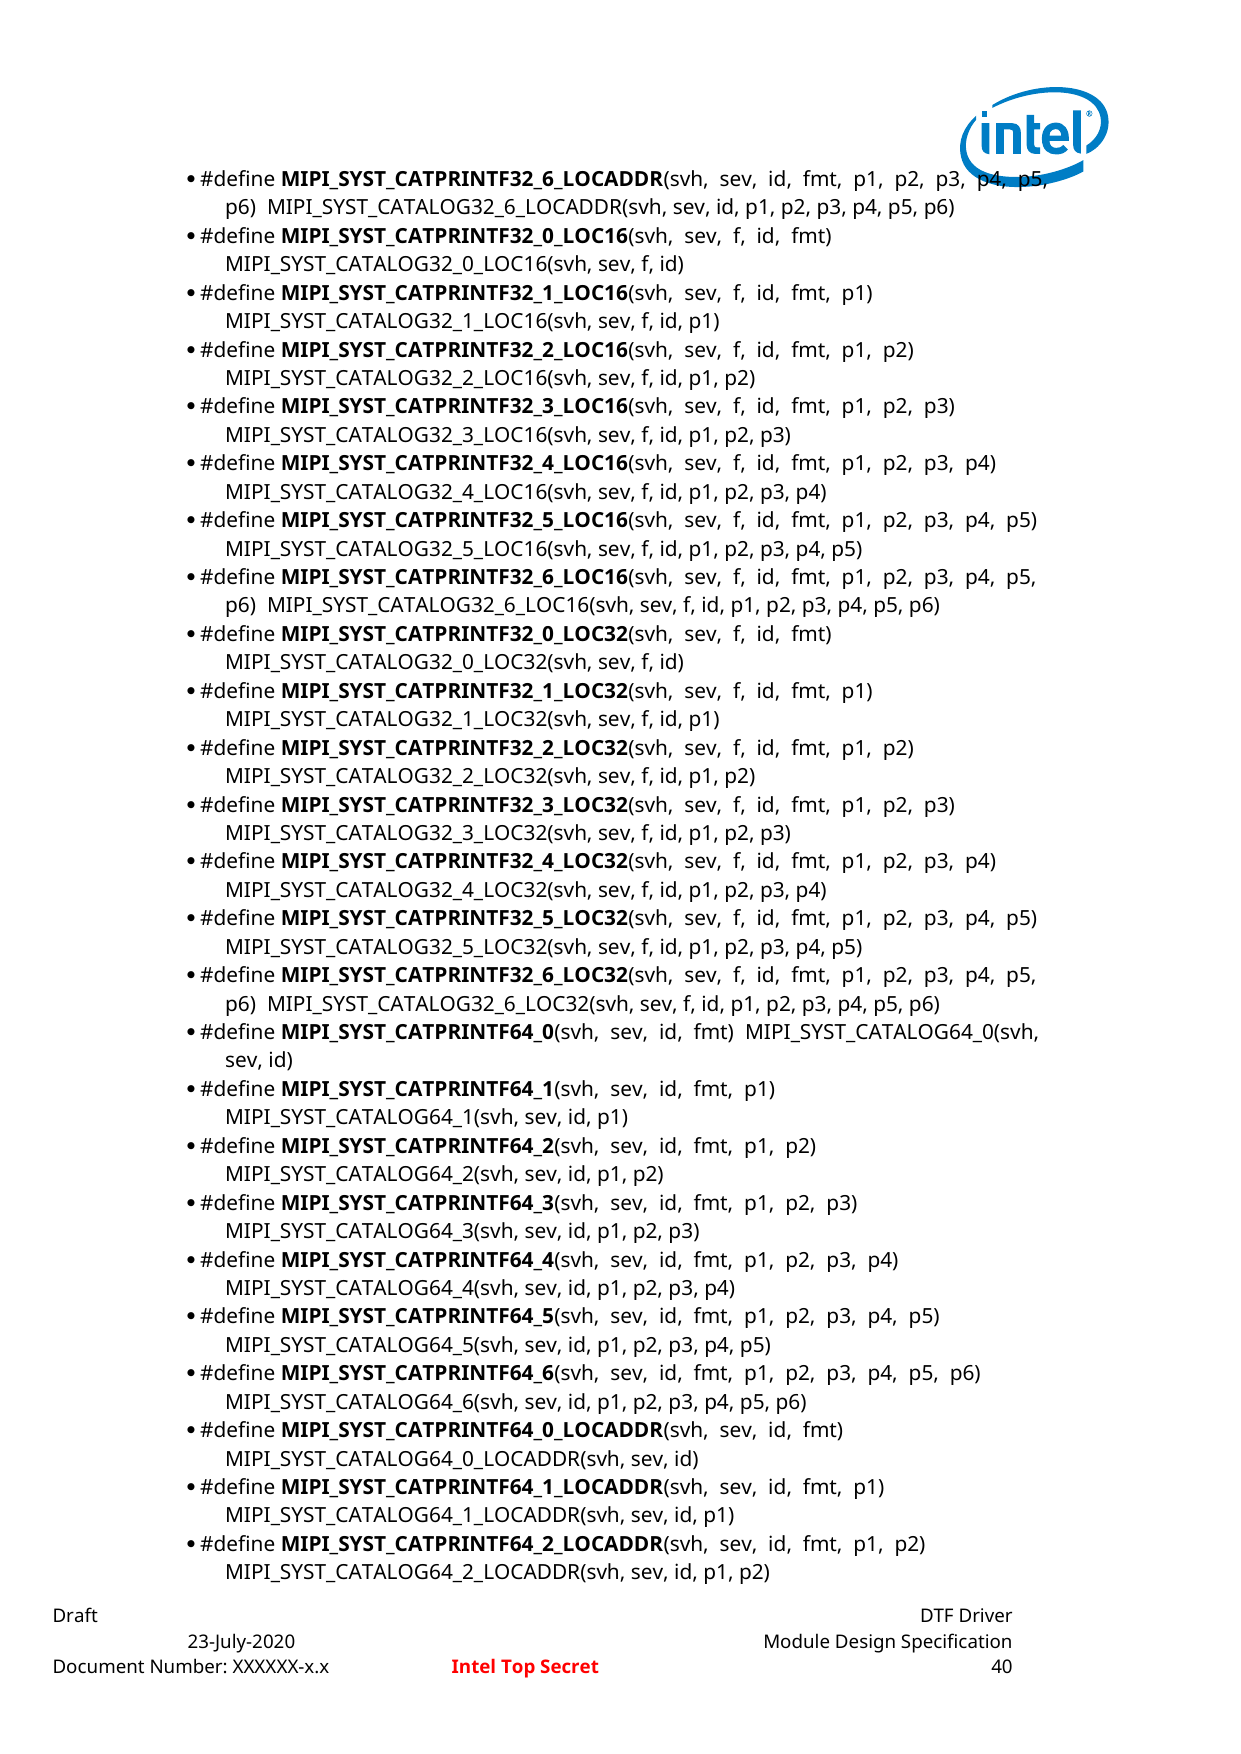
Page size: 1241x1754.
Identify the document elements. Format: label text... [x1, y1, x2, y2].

list #define MIPI_SYST_CATPRINTF64_1_LOCADDR(svh, sev, id, fmt, p1) MIPI_SYST_CATALOG64_1_LOCADDR(svh, sev, id, p1) [187, 1472, 1053, 1529]
list #define MIPI_SYST_CATPRINTF64_3(svh, sev, id, fmt, p1, p2, p3) MIPI_SYST_CATALOG64_3(svh, sev, id, p1, p2, p3) [187, 1188, 1053, 1245]
list #define MIPI_SYST_CATPRINTF32_0_LOC32(svh, sev, f, id, fmt) MIPI_SYST_CATALOG32_0_LOC32(svh, sev, f, id) [187, 619, 1053, 676]
list #define MIPI_SYST_CATPRINTF64_5(svh, sev, id, fmt, p1, p2, p3, p4, p5) MIPI_SYST_CATALOG64_5(svh, sev, id, p1, p2, p3, p4, p5) [187, 1302, 1053, 1358]
list #define MIPI_SYST_CATPRINTF64_1(svh, sev, id, fmt, p1) MIPI_SYST_CATALOG64_1(svh, sev, id, p1) [187, 1074, 1053, 1131]
list #define MIPI_SYST_CATPRINTF32_0_LOC16(svh, sev, f, id, fmt) MIPI_SYST_CATALOG32_0_LOC16(svh, sev, f, id) [187, 221, 1053, 278]
list #define MIPI_SYST_CATPRINTF32_5_LOC16(svh, sev, f, id, fmt, p1, p2, p3, p4, p5) MIPI_SYST_CATALOG32_5_LOC16(svh, sev, f, id, p1, p2, p3, p4, p5) [187, 505, 1053, 562]
list #define MIPI_SYST_CATPRINTF64_0(svh, sev, id, fmt) MIPI_SYST_CATALOG64_0(svh, sev, id) [187, 1017, 1053, 1074]
list #define MIPI_SYST_CATPRINTF64_4(svh, sev, id, fmt, p1, p2, p3, p4) MIPI_SYST_CATALOG64_4(svh, sev, id, p1, p2, p3, p4) [187, 1245, 1053, 1302]
list #define MIPI_SYST_CATPRINTF32_2_LOC32(svh, sev, f, id, fmt, p1, p2) MIPI_SYST_CATALOG32_2_LOC32(svh, sev, f, id, p1, p2) [187, 733, 1053, 790]
list #define MIPI_SYST_CATPRINTF32_3_LOC16(svh, sev, f, id, fmt, p1, p2, p3) MIPI_SYST_CATALOG32_3_LOC16(svh, sev, f, id, p1, p2, p3) [187, 392, 1053, 448]
list #define MIPI_SYST_CATPRINTF32_4_LOC32(svh, sev, f, id, fmt, p1, p2, p3, p4) MIPI_SYST_CATALOG32_4_LOC32(svh, sev, f, id, p1, p2, p3, p4) [187, 847, 1053, 903]
list #define MIPI_SYST_CATPRINTF32_6_LOC16(svh, sev, f, id, fmt, p1, p2, p3, p4, p5, p6) MIPI_SYST_CATALOG32_6_LOC16(svh, sev, f, id, p1, p2, p3, p4, p5, p6) [187, 562, 1053, 619]
list #define MIPI_SYST_CATPRINTF32_6_LOC32(svh, sev, f, id, fmt, p1, p2, p3, p4, p5, p6) MIPI_SYST_CATALOG32_6_LOC32(svh, sev, f, id, p1, p2, p3, p4, p5, p6) [187, 960, 1053, 1017]
list #define MIPI_SYST_CATPRINTF64_2(svh, sev, id, fmt, p1, p2) MIPI_SYST_CATALOG64_2(svh, sev, id, p1, p2) [187, 1131, 1053, 1188]
list #define MIPI_SYST_CATPRINTF32_5_LOC32(svh, sev, f, id, fmt, p1, p2, p3, p4, p5) MIPI_SYST_CATALOG32_5_LOC32(svh, sev, f, id, p1, p2, p3, p4, p5) [187, 903, 1053, 960]
list #define MIPI_SYST_CATPRINTF64_6(svh, sev, id, fmt, p1, p2, p3, p4, p5, p6) MIPI_SYST_CATALOG64_6(svh, sev, id, p1, p2, p3, p4, p5, p6) [187, 1358, 1053, 1415]
list #define MIPI_SYST_CATPRINTF32_6_LOCADDR(svh, sev, id, fmt, p1, p2, p3, p4, p5, p6) MIPI_SYST_CATALOG32_6_LOCADDR(svh, sev, id, p1, p2, p3, p4, p5, p6) [187, 164, 1053, 221]
list #define MIPI_SYST_CATPRINTF64_2_LOCADDR(svh, sev, id, fmt, p1, p2) MIPI_SYST_CATALOG64_2_LOCADDR(svh, sev, id, p1, p2) [187, 1529, 1053, 1586]
list #define MIPI_SYST_CATPRINTF32_1_LOC32(svh, sev, f, id, fmt, p1) MIPI_SYST_CATALOG32_1_LOC32(svh, sev, f, id, p1) [187, 676, 1053, 733]
list #define MIPI_SYST_CATPRINTF32_4_LOC16(svh, sev, f, id, fmt, p1, p2, p3, p4) MIPI_SYST_CATALOG32_4_LOC16(svh, sev, f, id, p1, p2, p3, p4) [187, 448, 1053, 505]
list #define MIPI_SYST_CATPRINTF32_2_LOC16(svh, sev, f, id, fmt, p1, p2) MIPI_SYST_CATALOG32_2_LOC16(svh, sev, f, id, p1, p2) [187, 335, 1053, 392]
list #define MIPI_SYST_CATPRINTF64_0_LOCADDR(svh, sev, id, fmt) MIPI_SYST_CATALOG64_0_LOCADDR(svh, sev, id) [187, 1415, 1053, 1472]
list #define MIPI_SYST_CATPRINTF32_1_LOC16(svh, sev, f, id, fmt, p1) MIPI_SYST_CATALOG32_1_LOC16(svh, sev, f, id, p1) [187, 278, 1053, 335]
list #define MIPI_SYST_CATPRINTF32_3_LOC32(svh, sev, f, id, fmt, p1, p2, p3) MIPI_SYST_CATALOG32_3_LOC32(svh, sev, f, id, p1, p2, p3) [187, 790, 1053, 847]
